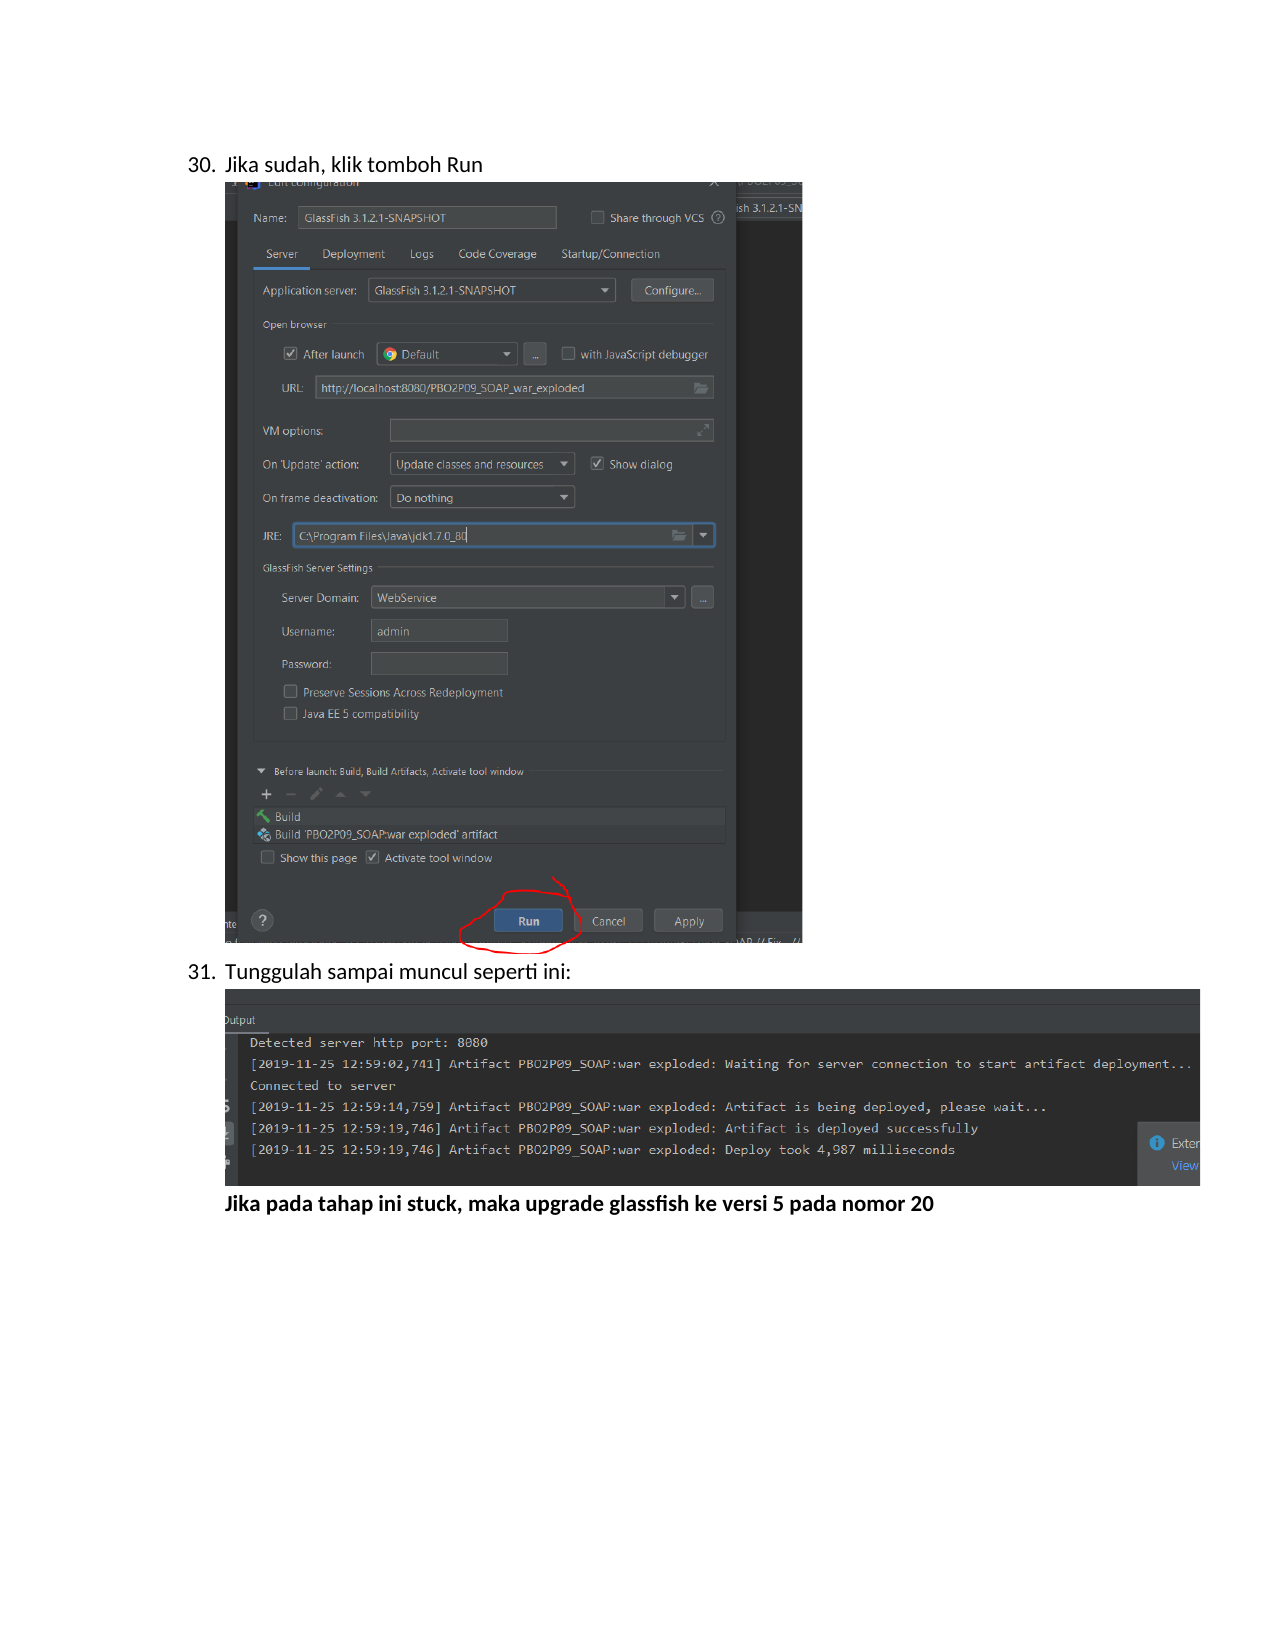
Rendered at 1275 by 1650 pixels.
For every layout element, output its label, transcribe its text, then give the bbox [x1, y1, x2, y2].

picture [225, 182, 803, 954]
list Tunggulah sampai muncul seperti ini: [187, 957, 1125, 985]
list Jika pada tahap ini stuck, maka upgrade glassfish ke versi 5 pada nomor 20 [225, 1189, 1125, 1217]
picture [225, 989, 1200, 1186]
list Jika sudah, klik tomboh Run [187, 150, 1125, 178]
